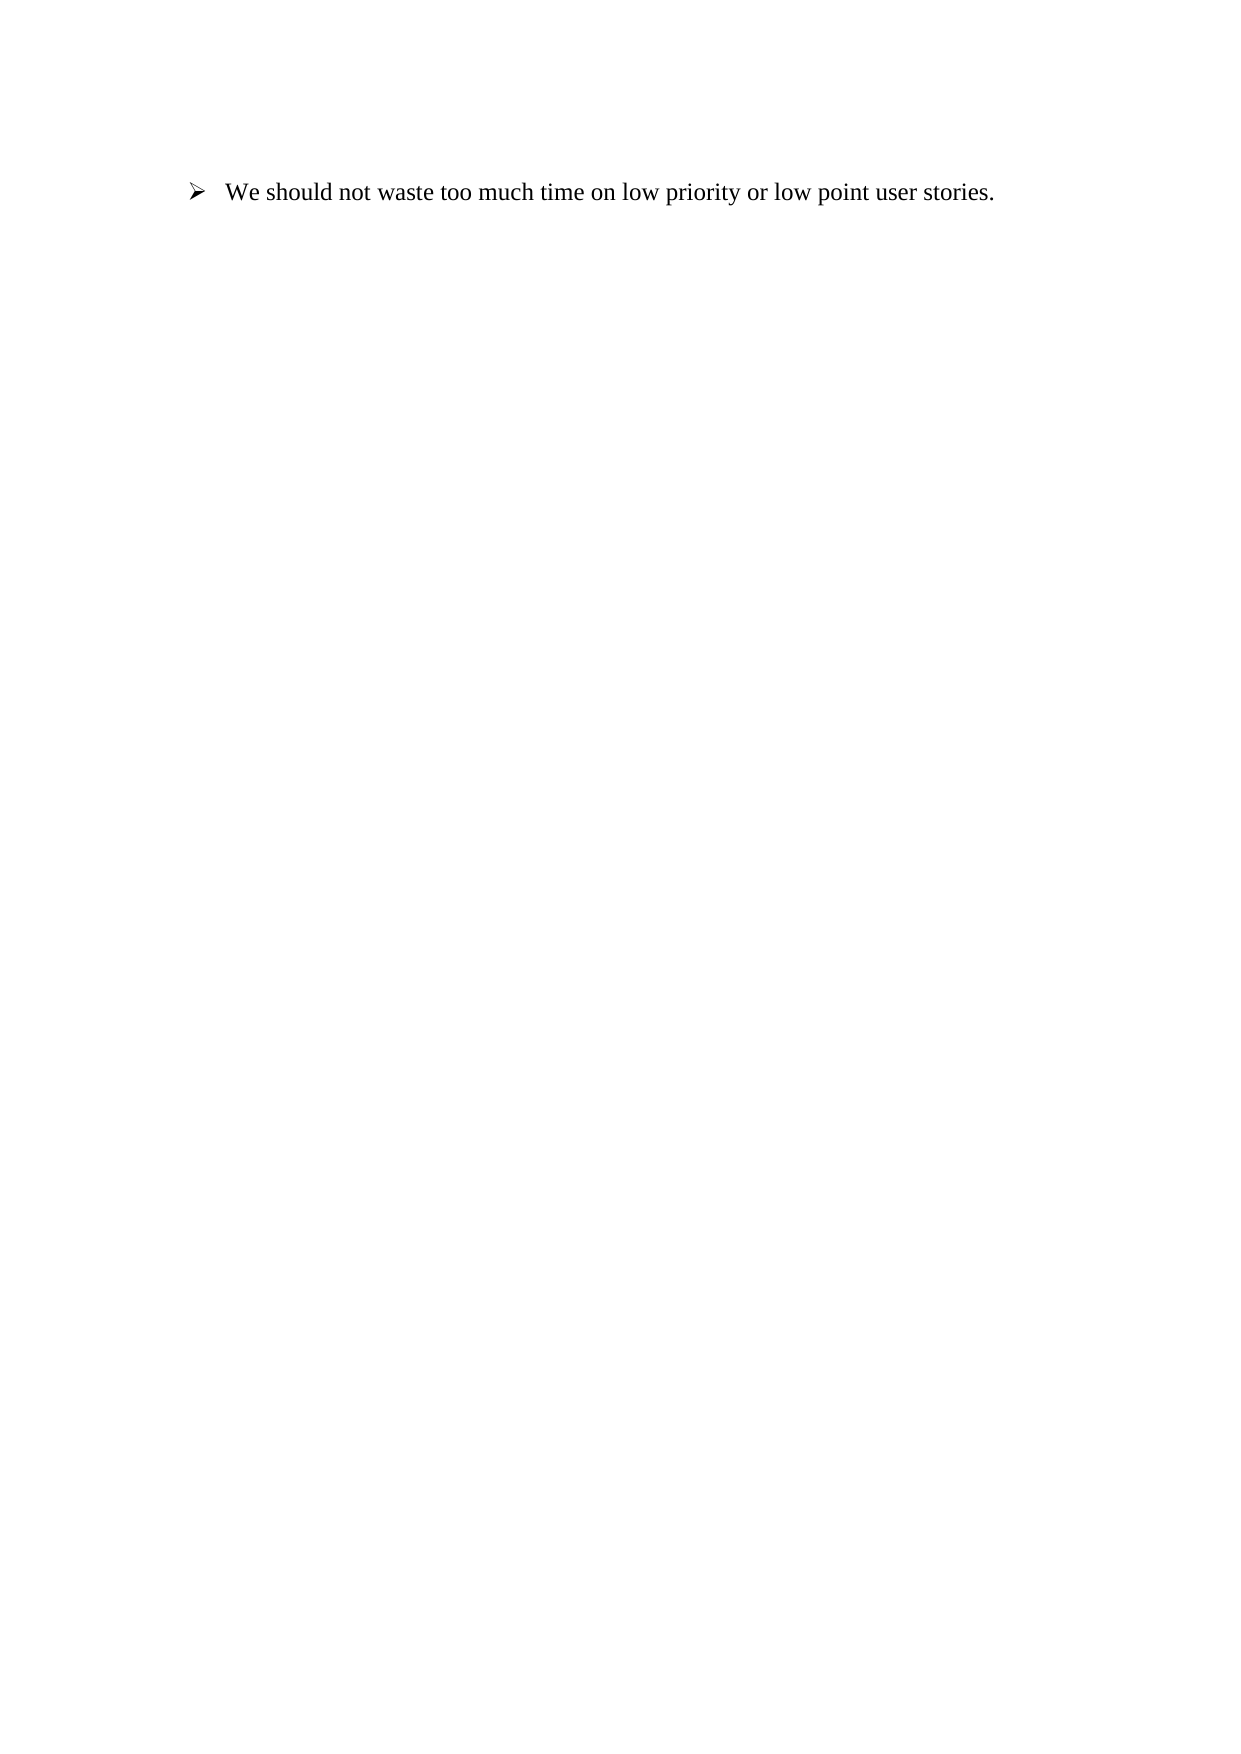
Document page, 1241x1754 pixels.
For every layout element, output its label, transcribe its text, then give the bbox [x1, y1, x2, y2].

list We should not waste too much time on low priority or low point user stories. [187, 177, 1090, 206]
